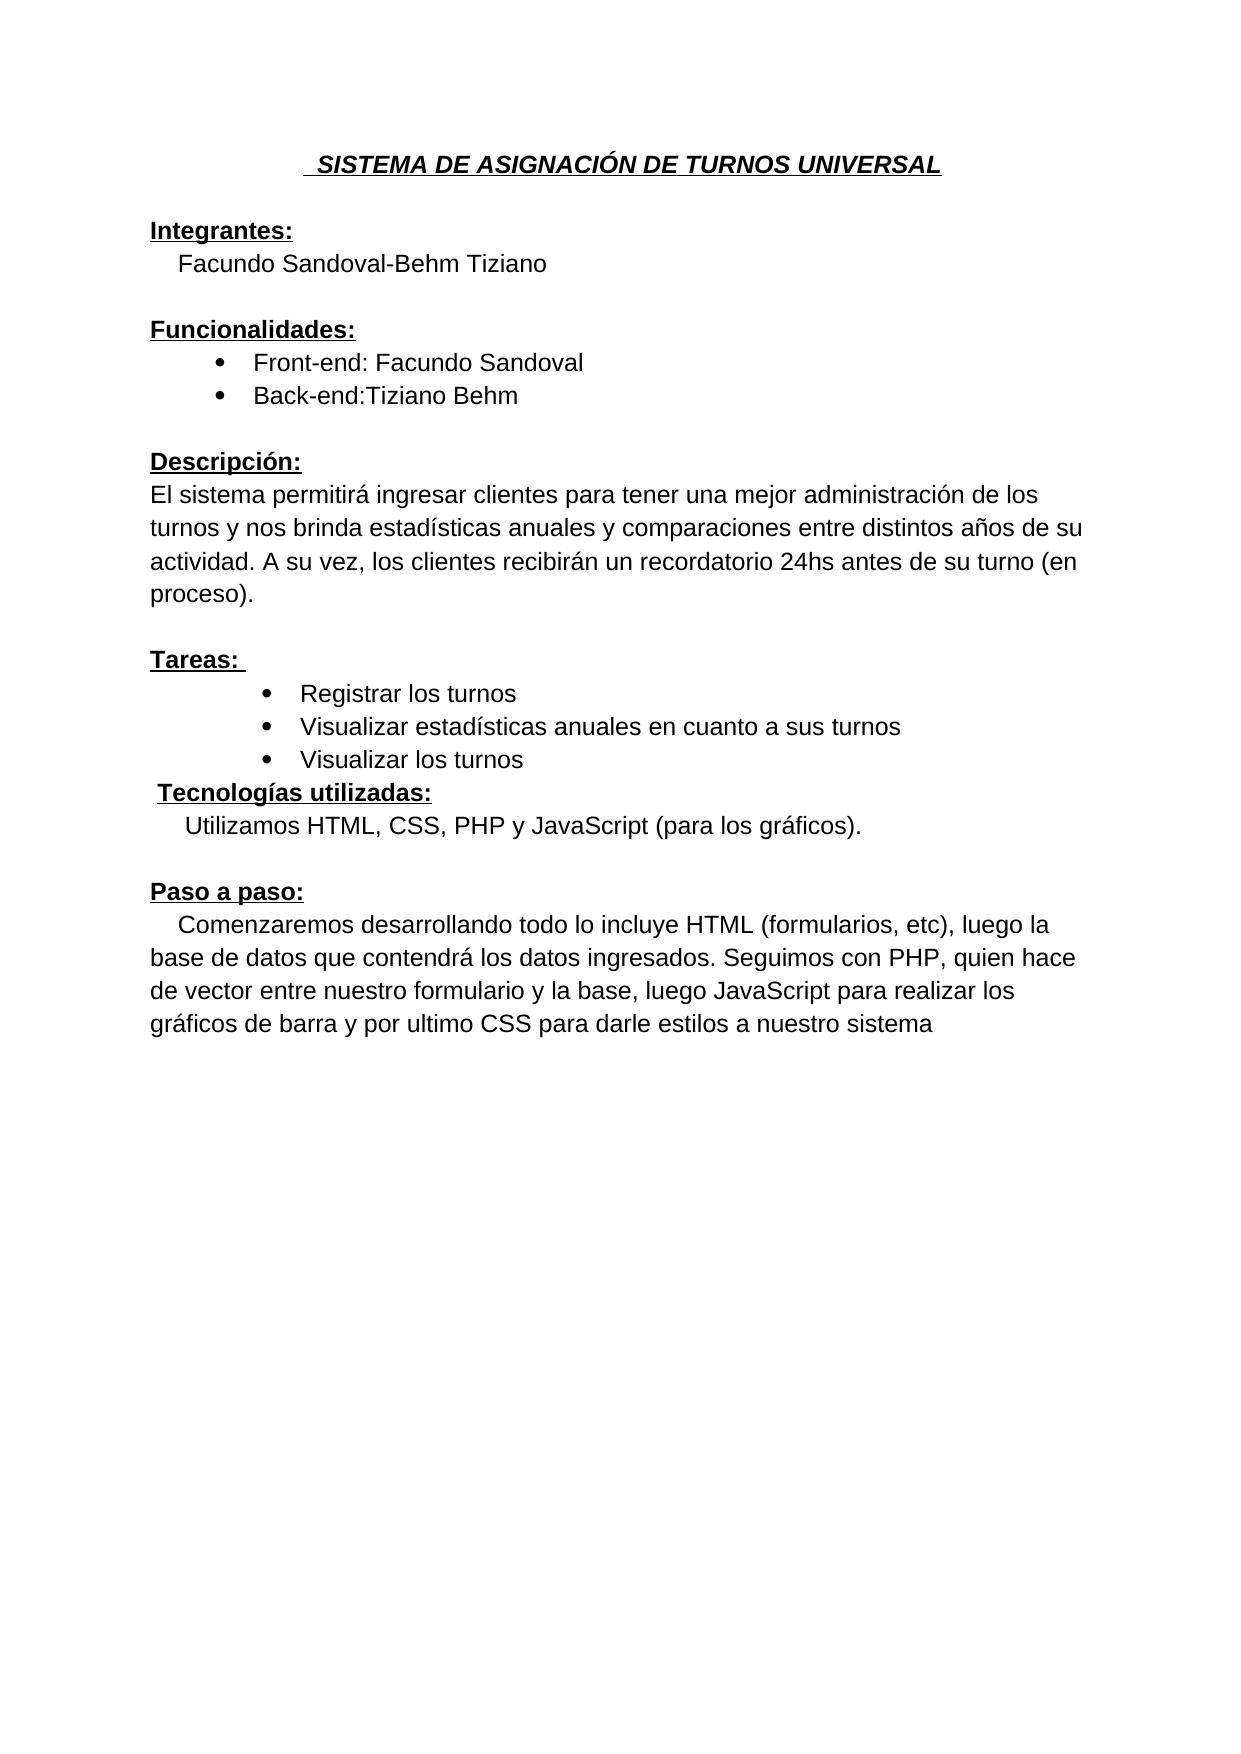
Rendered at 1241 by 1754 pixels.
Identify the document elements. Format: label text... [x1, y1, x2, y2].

text El sistema permitirá ingresar clientes para tener una mejor administración de los turnos y nos brinda estadísticas anuales y comparaciones entre distintos años de su actividad. A su vez, los clientes recibirán un recordatorio 24hs antes de su turno (en proceso). [150, 480, 1090, 608]
text Facundo Sandoval-Behm Tiziano [150, 249, 1090, 278]
text Tecnologías utilizadas: [150, 778, 1090, 807]
list Registrar los turnos [262, 678, 1090, 707]
text Paso a paso: [150, 877, 1090, 906]
text Utilizamos HTML, CSS, PHP y JavaScript (para los gráficos). [150, 811, 1090, 840]
text Descripción: [150, 447, 1090, 476]
list Back-end:Tiziano Behm [216, 381, 1090, 410]
list Visualizar los turnos [262, 745, 1090, 774]
text Integrantes: [150, 216, 1090, 245]
list Front-end: Facundo Sandoval [216, 348, 1090, 377]
text Tareas: [150, 646, 1090, 674]
text SISTEMA DE ASIGNACIÓN DE TURNOS UNIVERSAL [150, 150, 1090, 179]
text Funcionalidades: [150, 315, 1090, 344]
list Visualizar estadísticas anuales en cuanto a sus turnos [262, 712, 1090, 741]
text Comenzaremos desarrollando todo lo incluye HTML (formularios, etc), luego la base de datos que contendrá los datos ingresados. Seguimos con PHP, quien hace de vector entre nuestro formulario y la base, luego JavaScript para realizar los gráficos de barra y por ultimo CSS para darle estilos a nuestro sistema [150, 910, 1090, 1038]
